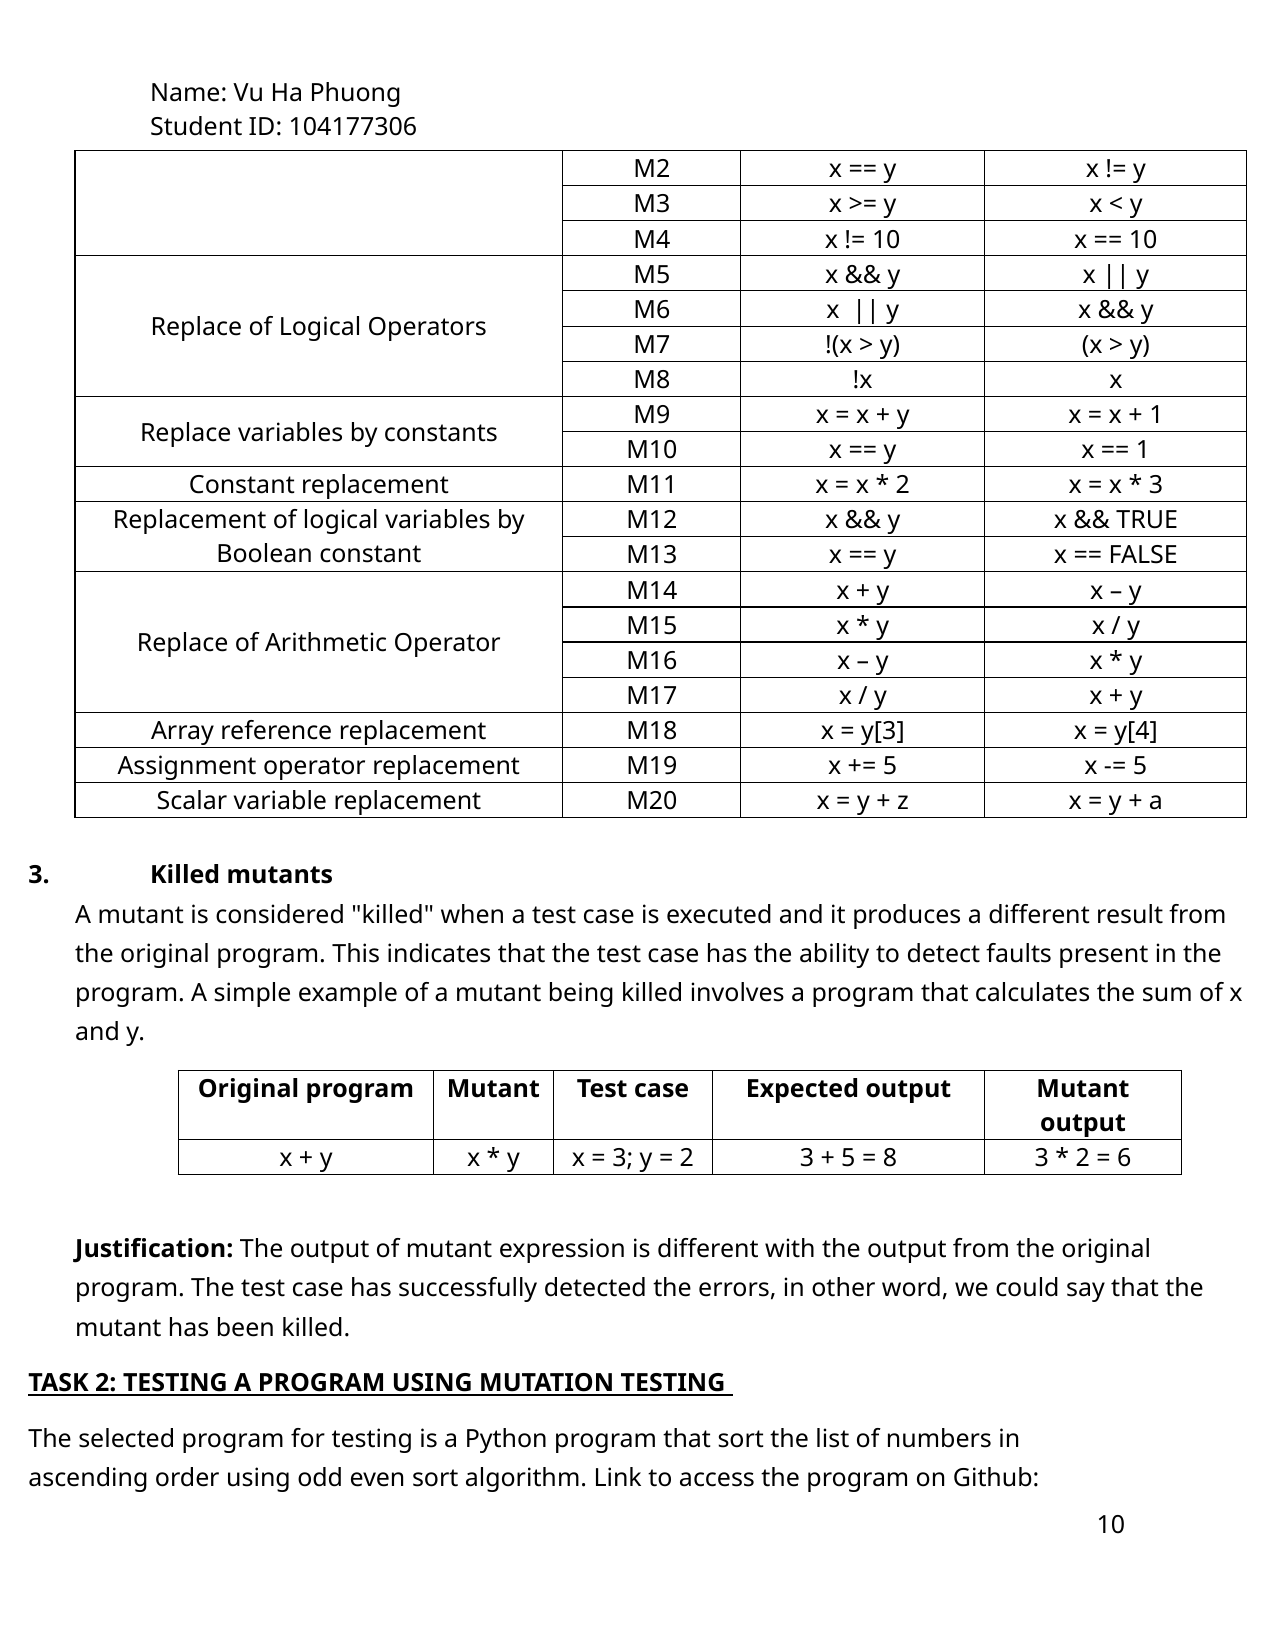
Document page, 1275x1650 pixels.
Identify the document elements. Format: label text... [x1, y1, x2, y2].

table_cell x + y [985, 678, 1246, 712]
list Killed mutants [28, 857, 1125, 891]
table_cell x += 5 [741, 748, 984, 782]
table_cell x == y [741, 432, 984, 466]
table_cell Assignment operator replacement [76, 748, 562, 782]
table_cell x == FALSE [985, 537, 1246, 571]
table_cell Replacement of logical variables by Boolean constant [76, 502, 562, 571]
table_cell M5 [563, 256, 740, 290]
text Justification: The output of mutant expression is different with the output from the original program. The test case has successfully detected the errors, in other word, we could say that the mutant has been killed. [75, 1231, 1247, 1343]
table_cell M12 [563, 502, 740, 536]
table_cell M18 [563, 713, 740, 747]
table_header Expected output [713, 1071, 984, 1139]
table_cell x / y [985, 608, 1246, 641]
table_cell x && y [985, 291, 1246, 326]
table_cell x * y [985, 643, 1246, 677]
table_cell x = 3; y = 2 [554, 1140, 712, 1174]
table_cell M16 [563, 643, 740, 677]
list A mutant is considered "killed" when a test case is executed and it produces a different result from the original program. This indicates that the test case has the ability to detect faults present in the program. A simple example of a mutant being killed involves a program that calculates the sum of x and y. [75, 896, 1247, 1048]
table_cell M19 [563, 748, 740, 782]
table_cell M13 [563, 537, 740, 571]
table_cell (x > y) [985, 327, 1246, 361]
table_cell x = x * 2 [741, 467, 984, 501]
table_cell x = y[3] [741, 713, 984, 747]
table_cell x – y [741, 643, 984, 677]
text TASK 2: TESTING A PROGRAM USING MUTATION TESTING [28, 1365, 1125, 1399]
table_cell M8 [563, 362, 740, 396]
table_cell x == 1 [985, 432, 1246, 466]
table_cell M2 [563, 151, 740, 185]
table_cell M20 [563, 783, 740, 817]
table_cell Replace of Arithmetic Operator [76, 572, 562, 712]
table_cell x < y [985, 186, 1246, 220]
table_cell M14 [563, 572, 740, 606]
table_cell x != y [985, 151, 1246, 185]
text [28, 1421, 1125, 1494]
table_cell x / y [741, 678, 984, 712]
table_cell x != 10 [741, 221, 984, 255]
table_header Mutant output [985, 1071, 1181, 1139]
table_cell x && y [741, 256, 984, 290]
table_cell x == 10 [985, 221, 1246, 255]
table_cell 3 + 5 = 8 [713, 1140, 984, 1174]
table_cell x + y [179, 1140, 433, 1174]
table_cell M3 [563, 186, 740, 220]
table_cell Replace variables by constants [76, 397, 562, 466]
table_cell M15 [563, 608, 740, 641]
table_cell x && y [741, 502, 984, 536]
table_cell M11 [563, 467, 740, 501]
table_cell M9 [563, 397, 740, 431]
table_cell M17 [563, 678, 740, 712]
table_cell x >= y [741, 186, 984, 220]
table_cell x && TRUE [985, 502, 1246, 536]
table_cell x – y [985, 572, 1246, 606]
table_cell x || y [985, 256, 1246, 290]
table_cell x = y + a [985, 783, 1246, 817]
table_cell Array reference replacement [76, 713, 562, 747]
table_cell x * y [741, 608, 984, 641]
table_cell x = x + y [741, 397, 984, 431]
table_cell M10 [563, 432, 740, 466]
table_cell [76, 151, 562, 255]
table_cell x + y [741, 572, 984, 606]
table_cell x = y + z [741, 783, 984, 817]
table_cell x [985, 362, 1246, 396]
table_cell !x [741, 362, 984, 396]
table_cell x -= 5 [985, 748, 1246, 782]
table_cell Replace of Logical Operators [76, 256, 562, 396]
table_cell M4 [563, 221, 740, 255]
table_cell 3 * 2 = 6 [985, 1140, 1181, 1174]
table_header Test case [554, 1071, 712, 1139]
table_cell Constant replacement [76, 467, 562, 501]
table_cell x == y [741, 151, 984, 185]
table_cell x = x + 1 [985, 397, 1246, 431]
table_cell M7 [563, 327, 740, 361]
table_cell M6 [563, 291, 740, 326]
table_cell !(x > y) [741, 327, 984, 361]
table_header Mutant [434, 1071, 553, 1139]
table_cell x == y [741, 537, 984, 571]
table_cell Scalar variable replacement [76, 783, 562, 817]
table_cell x || y [741, 291, 984, 326]
table_cell x = y[4] [985, 713, 1246, 747]
table_cell x = x * 3 [985, 467, 1246, 501]
table_cell x * y [434, 1140, 553, 1174]
table_header Original program [179, 1071, 433, 1139]
